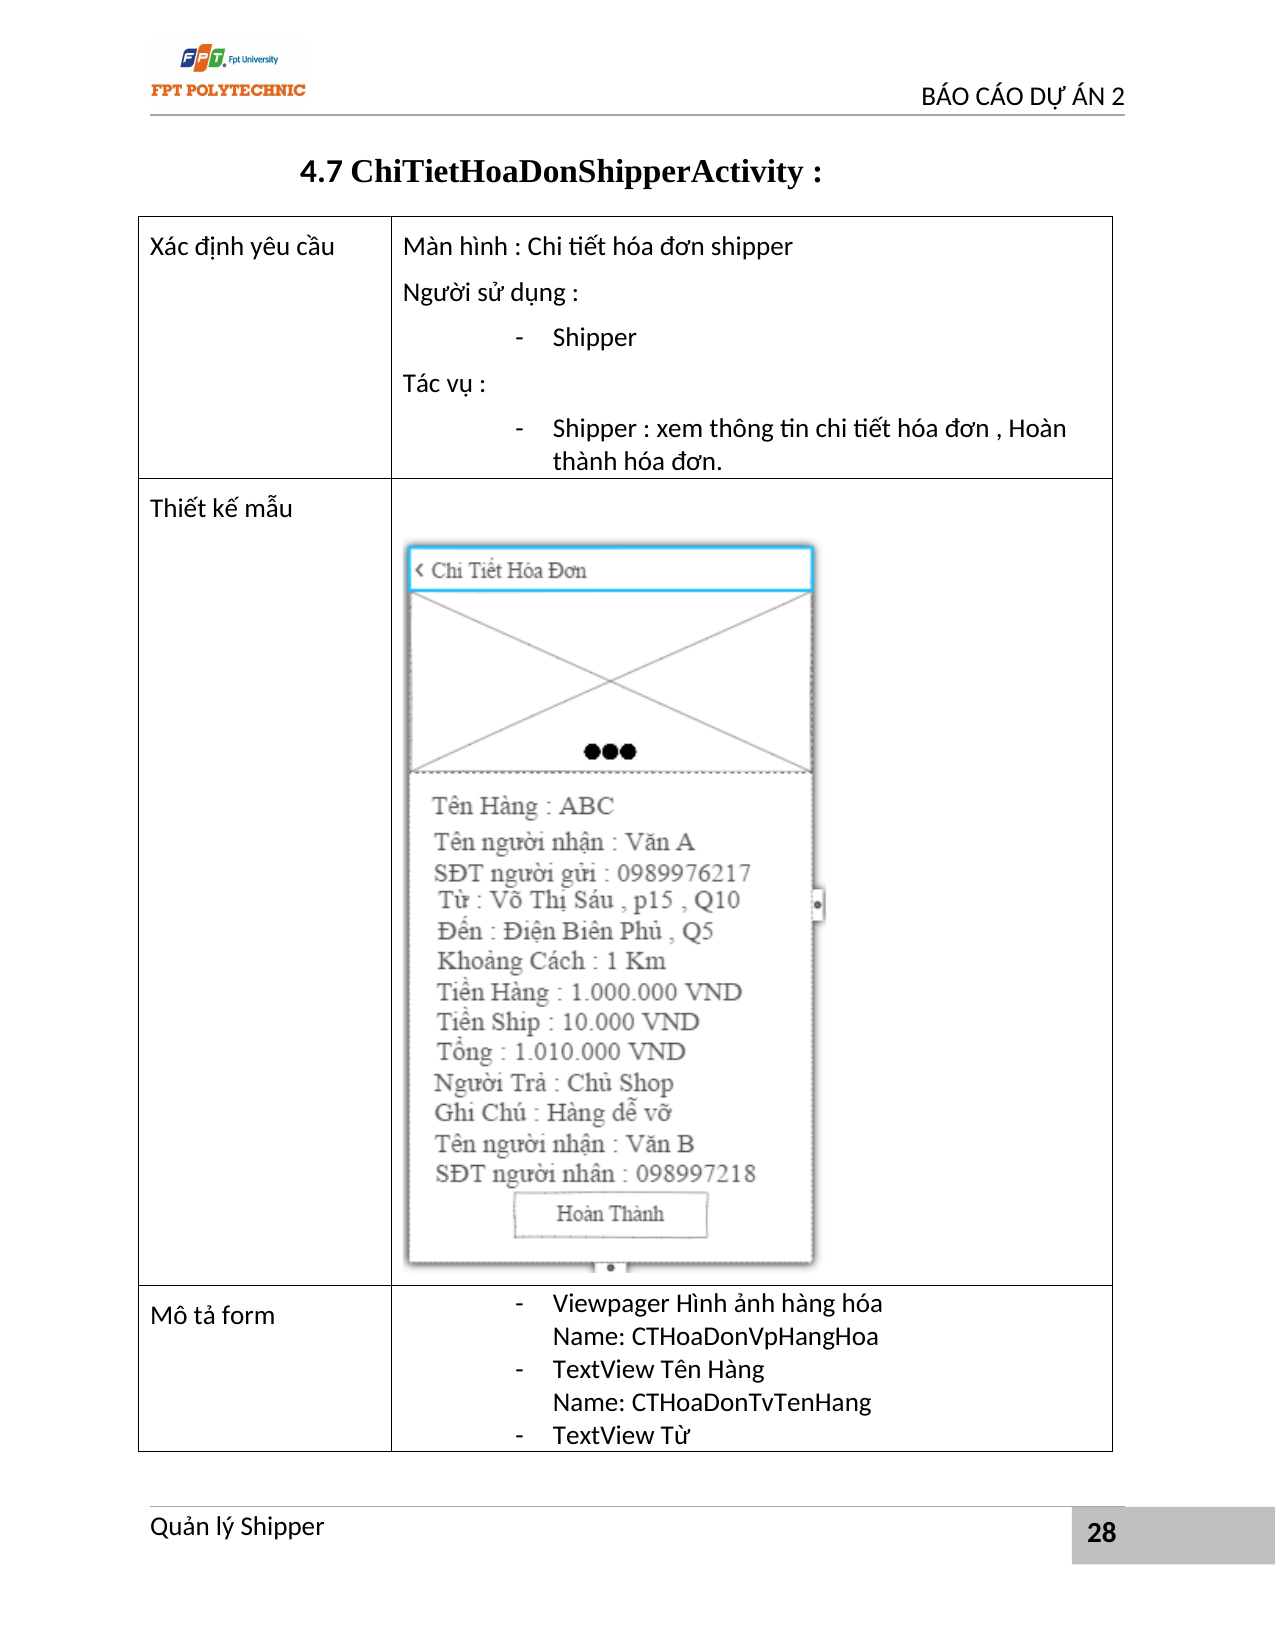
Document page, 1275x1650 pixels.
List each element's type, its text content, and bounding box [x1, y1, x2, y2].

picture [402, 536, 827, 1273]
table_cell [392, 1286, 1112, 1451]
table_header Xác định yêu cầu [139, 217, 391, 477]
subtitle 4.7 ChiTietHoaDonShipperActivity : [300, 150, 1125, 191]
table_cell Mô tả form [139, 1286, 391, 1451]
table_cell [392, 479, 1112, 1285]
table_header Màn hình : Chi tiết hóa đơn shipper Người sử dụng : Shipper Tác vụ : Shipper : xem thông tin chi tiết hóa đơn , Hoàn thành hóa đơn. [392, 217, 1112, 477]
table_cell Thiết kế mẫu [139, 479, 391, 1285]
picture [150, 37, 308, 106]
